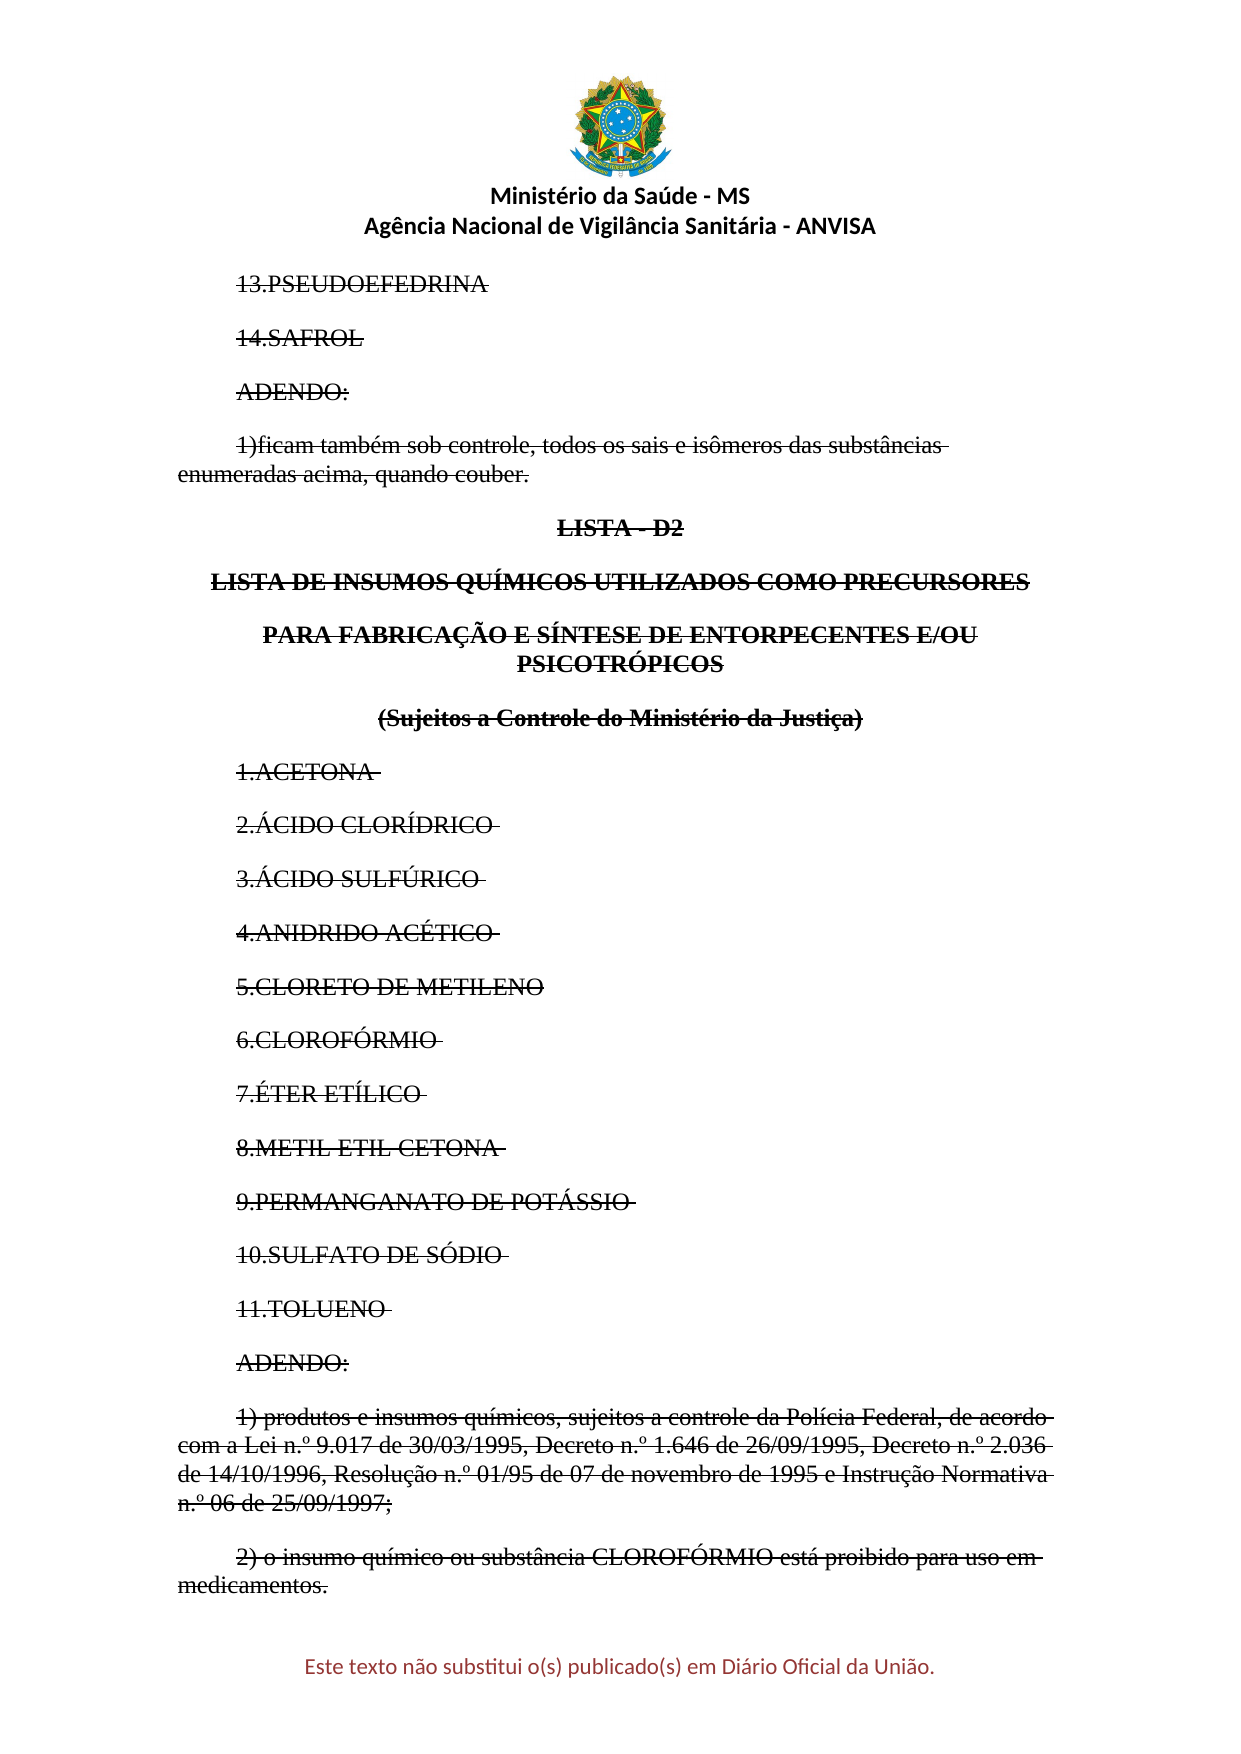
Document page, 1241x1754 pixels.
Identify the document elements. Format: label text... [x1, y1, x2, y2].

text 13.PSEUDOEFEDRINA [177, 269, 1063, 298]
text 4.ANIDRIDO ACÉTICO [177, 918, 1063, 947]
text 1) produtos e insumos químicos, sujeitos a controle da Polícia Federal, de acordo com a Lei n.º 9.017 de 30/03/1995, Decreto n.º 1.646 de 26/09/1995, Decreto n.º 2.036 de 14/10/1996, Resolução n.º 01/95 de 07 de novembro de 1995 e Instrução Normativa n.º 06 de 25/09/1997; [177, 1402, 1063, 1517]
picture [566, 73, 674, 180]
text 1)ficam também sob controle, todos os sais e isômeros das substâncias enumeradas acima, quando couber. [177, 430, 1063, 488]
text 5.CLORETO DE METILENO [177, 972, 1063, 1000]
text 7.ÉTER ETÍLICO [177, 1079, 1063, 1108]
text (Sujeitos a Controle do Ministério da Justiça) [177, 703, 1063, 732]
text 11.TOLUENO [177, 1294, 1063, 1323]
text 2.ÁCIDO CLORÍDRICO [177, 810, 1063, 839]
text 10.SULFATO DE SÓDIO [177, 1240, 1063, 1269]
text LISTA - D2 [177, 513, 1063, 542]
text ADENDO: [177, 377, 1063, 405]
text ADENDO: [177, 1348, 1063, 1377]
text 8.METIL ETIL CETONA [177, 1133, 1063, 1162]
text LISTA DE INSUMOS QUÍMICOS UTILIZADOS COMO PRECURSORES [177, 567, 1063, 595]
text 3.ÁCIDO SULFÚRICO [177, 864, 1063, 893]
text 1.ACETONA [177, 757, 1063, 785]
text 6.CLOROFÓRMIO [177, 1025, 1063, 1054]
text PARA FABRICAÇÃO E SÍNTESE DE ENTORPECENTES E/OU PSICOTRÓPICOS [177, 620, 1063, 678]
text 9.PERMANGANATO DE POTÁSSIO [177, 1187, 1063, 1215]
text 14.SAFROL [177, 323, 1063, 352]
text 2) o insumo químico ou substância CLOROFÓRMIO está proibido para uso em medicamentos. [177, 1542, 1063, 1599]
